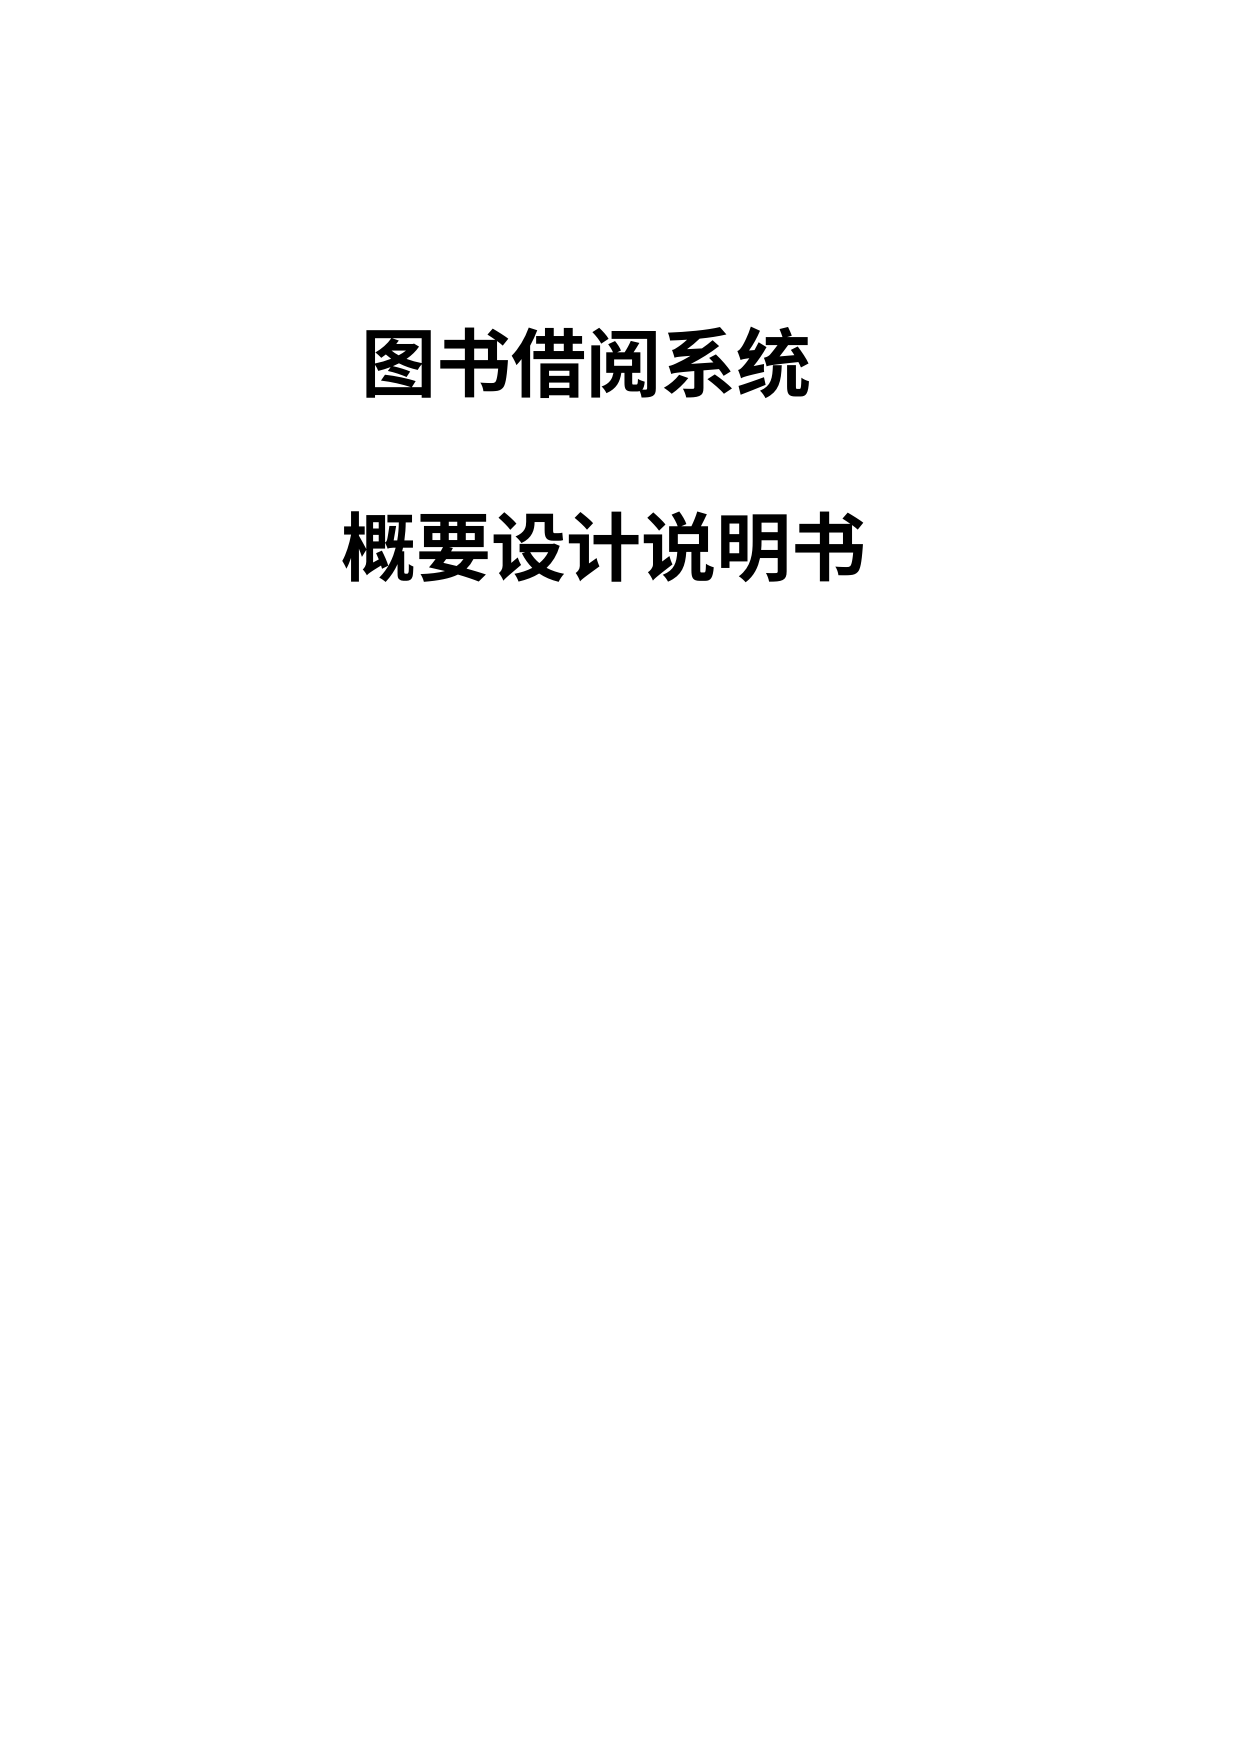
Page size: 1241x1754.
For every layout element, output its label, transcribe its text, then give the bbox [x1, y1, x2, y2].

text 概要设计说明书 [154, 478, 1053, 608]
text 图书借阅系统 [120, 293, 1053, 423]
